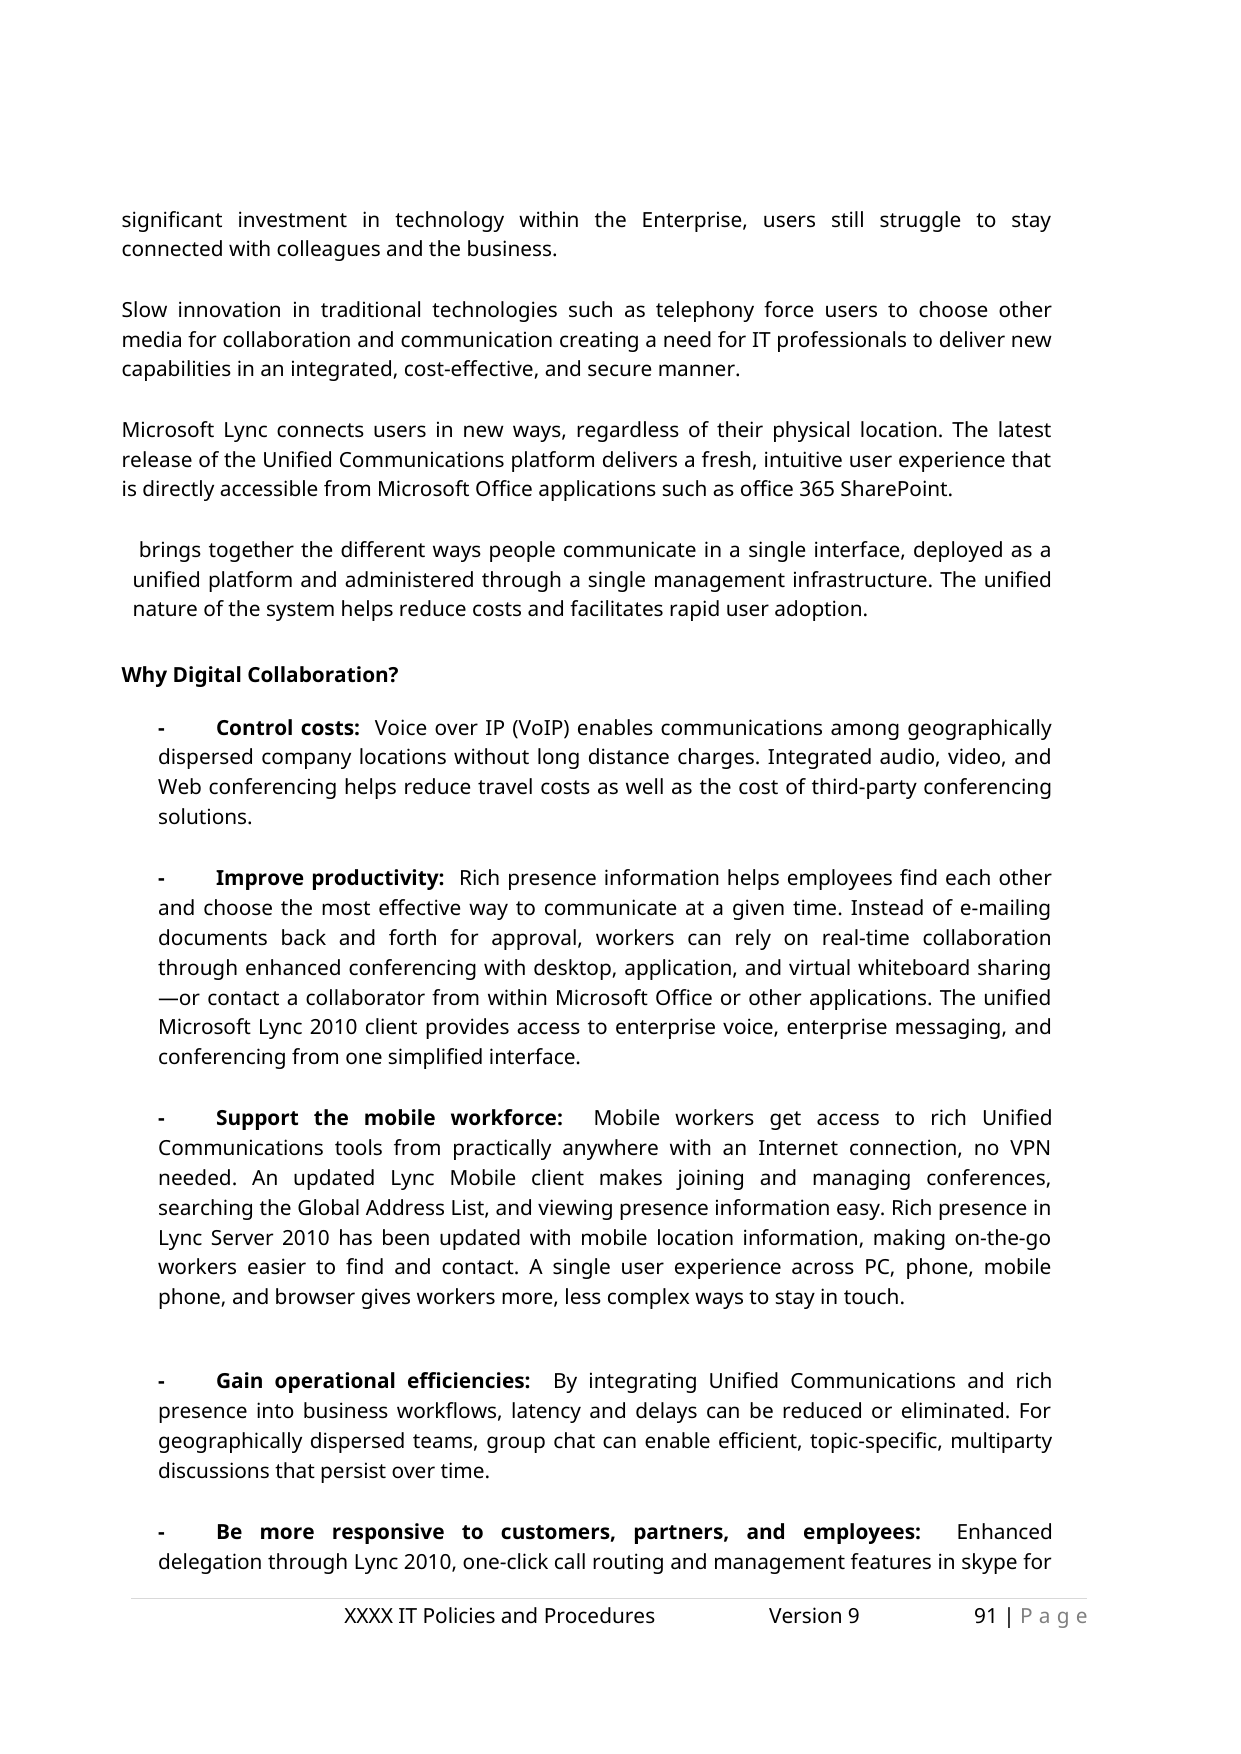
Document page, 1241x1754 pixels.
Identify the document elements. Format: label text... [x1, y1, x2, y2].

text Why Digital Collaboration? [121, 661, 1087, 689]
text Slow innovation in traditional technologies such as telephony force users to choose other media for collaboration and communication creating a need for IT professionals to deliver new capabilities in an integrated, cost-effective, and secure manner. [121, 295, 1053, 383]
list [158, 1517, 1053, 1576]
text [121, 205, 1053, 263]
list Support the mobile workforce: Mobile workers get access to rich Unified Communications tools from practically anywhere with an Internet connection, no VPN needed. An updated Lync Mobile client makes joining and managing conferences, searching the Global Address List, and viewing presence information easy. Rich presence in Lync Server 2010 has been updated with mobile location information, making on-the-go workers easier to find and contact. A single user experience across PC, phone, mobile phone, and browser gives workers more, less complex ways to stay in touch. [158, 1103, 1053, 1311]
list Gain operational efficiencies: By integrating Unified Communications and rich presence into business workflows, latency and delays can be reduced or eliminated. For geographically dispersed teams, group chat can enable efficient, topic-specific, multiparty discussions that persist over time. [158, 1366, 1053, 1484]
text brings together the different ways people communicate in a single interface, deployed as a unified platform and administered through a single management infrastructure. The unified nature of the system helps reduce costs and facilitates rapid user adoption. [131, 535, 1053, 623]
text Microsoft Lync connects users in new ways, regardless of their physical location. The latest release of the Unified Communications platform delivers a fresh, intuitive user experience that is directly accessible from Microsoft Office applications such as office 365 SharePoint. [121, 415, 1053, 503]
list Improve productivity: Rich presence information helps employees find each other and choose the most effective way to communicate at a given time. Instead of e-mailing documents back and forth for approval, workers can rely on real-time collaboration through enhanced conferencing with desktop, application, and virtual whiteboard sharing—or contact a collaborator from within Microsoft Office or other applications. The unified Microsoft Lync 2010 client provides access to enterprise voice, enterprise messaging, and conferencing from one simplified interface. [158, 863, 1053, 1071]
list Control costs: Voice over IP (VoIP) enables communications among geographically dispersed company locations without long distance charges. Integrated audio, video, and Web conferencing helps reduce travel costs as well as the cost of third-party conferencing solutions. [158, 713, 1053, 830]
